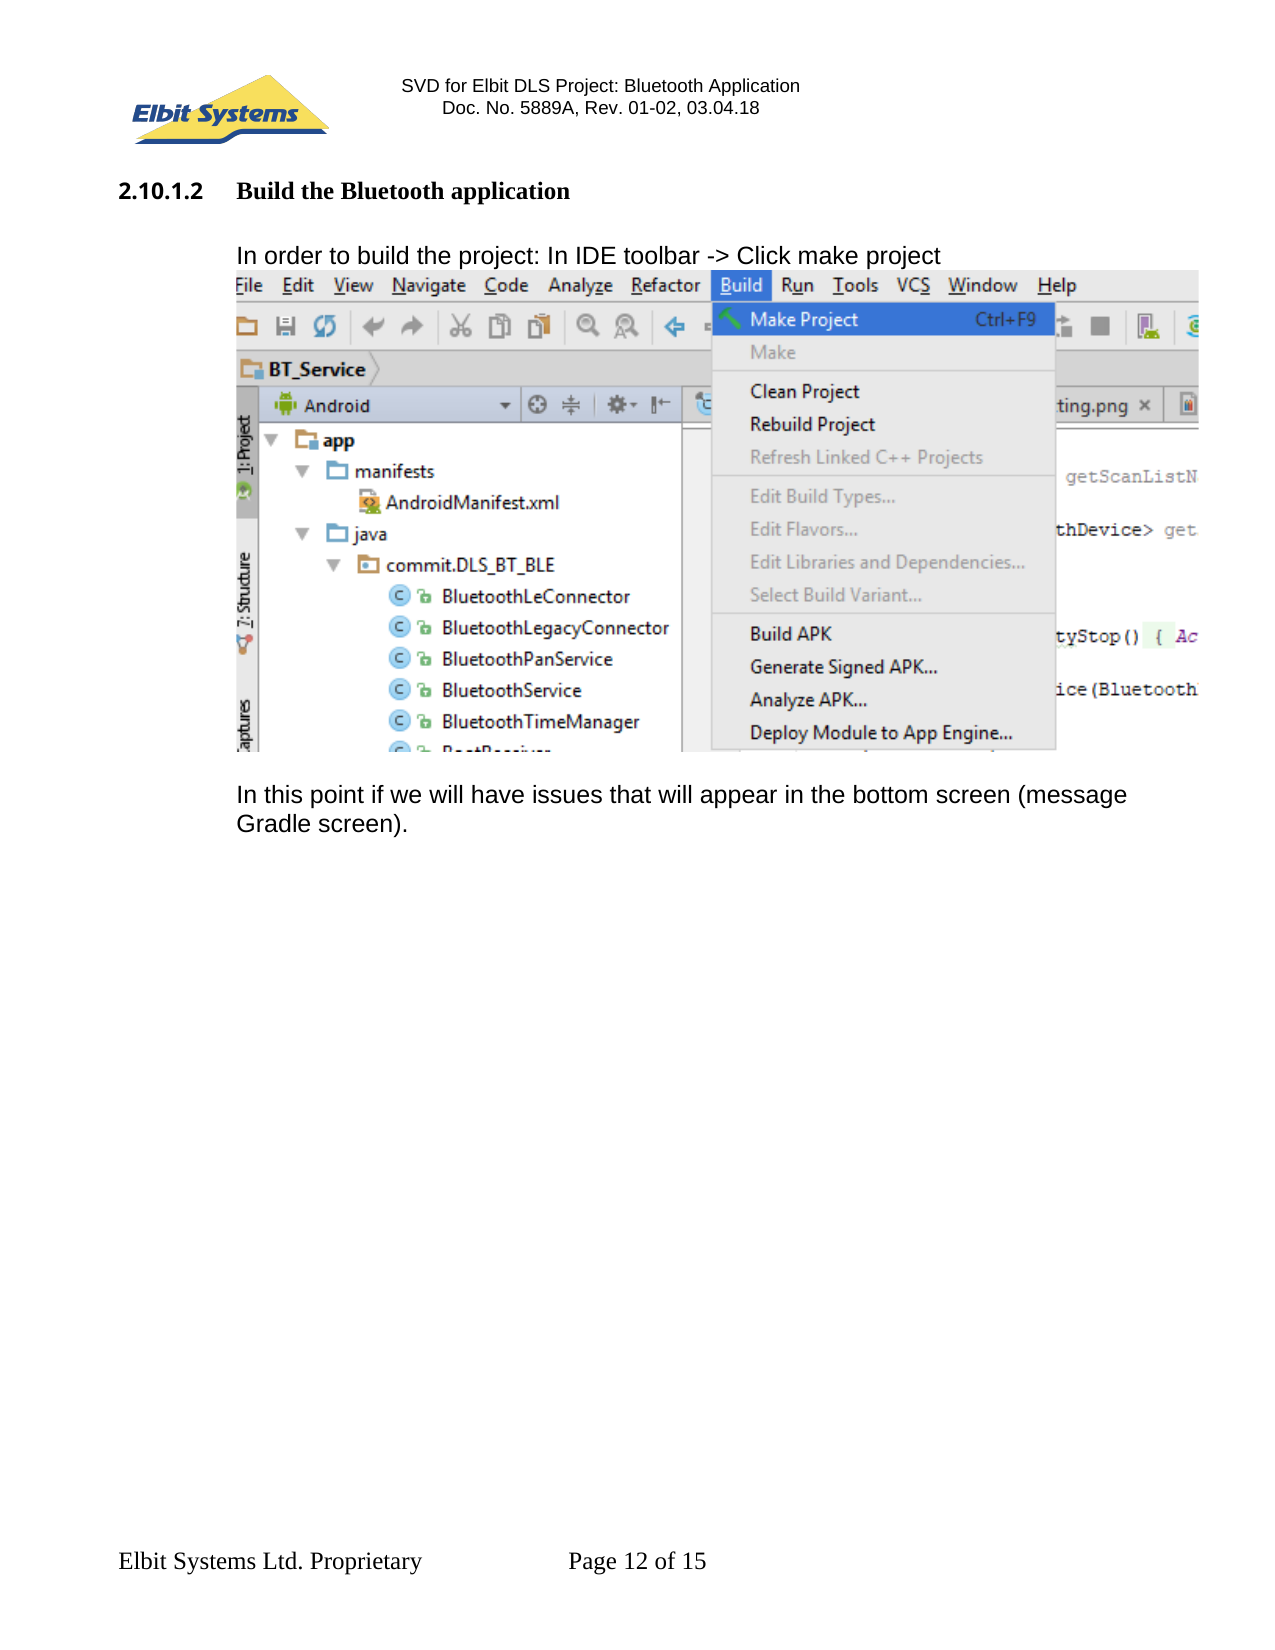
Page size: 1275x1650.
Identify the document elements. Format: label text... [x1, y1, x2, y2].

picture [132, 75, 329, 151]
subtitle Build the Bluetooth application [118, 175, 1181, 206]
list In this point if we will have issues that will appear in the bottom screen (message Gradle screen). [236, 780, 1181, 838]
picture [236, 270, 1199, 752]
list In order to build the project: In IDE toolbar -> Click make project [236, 241, 1181, 270]
